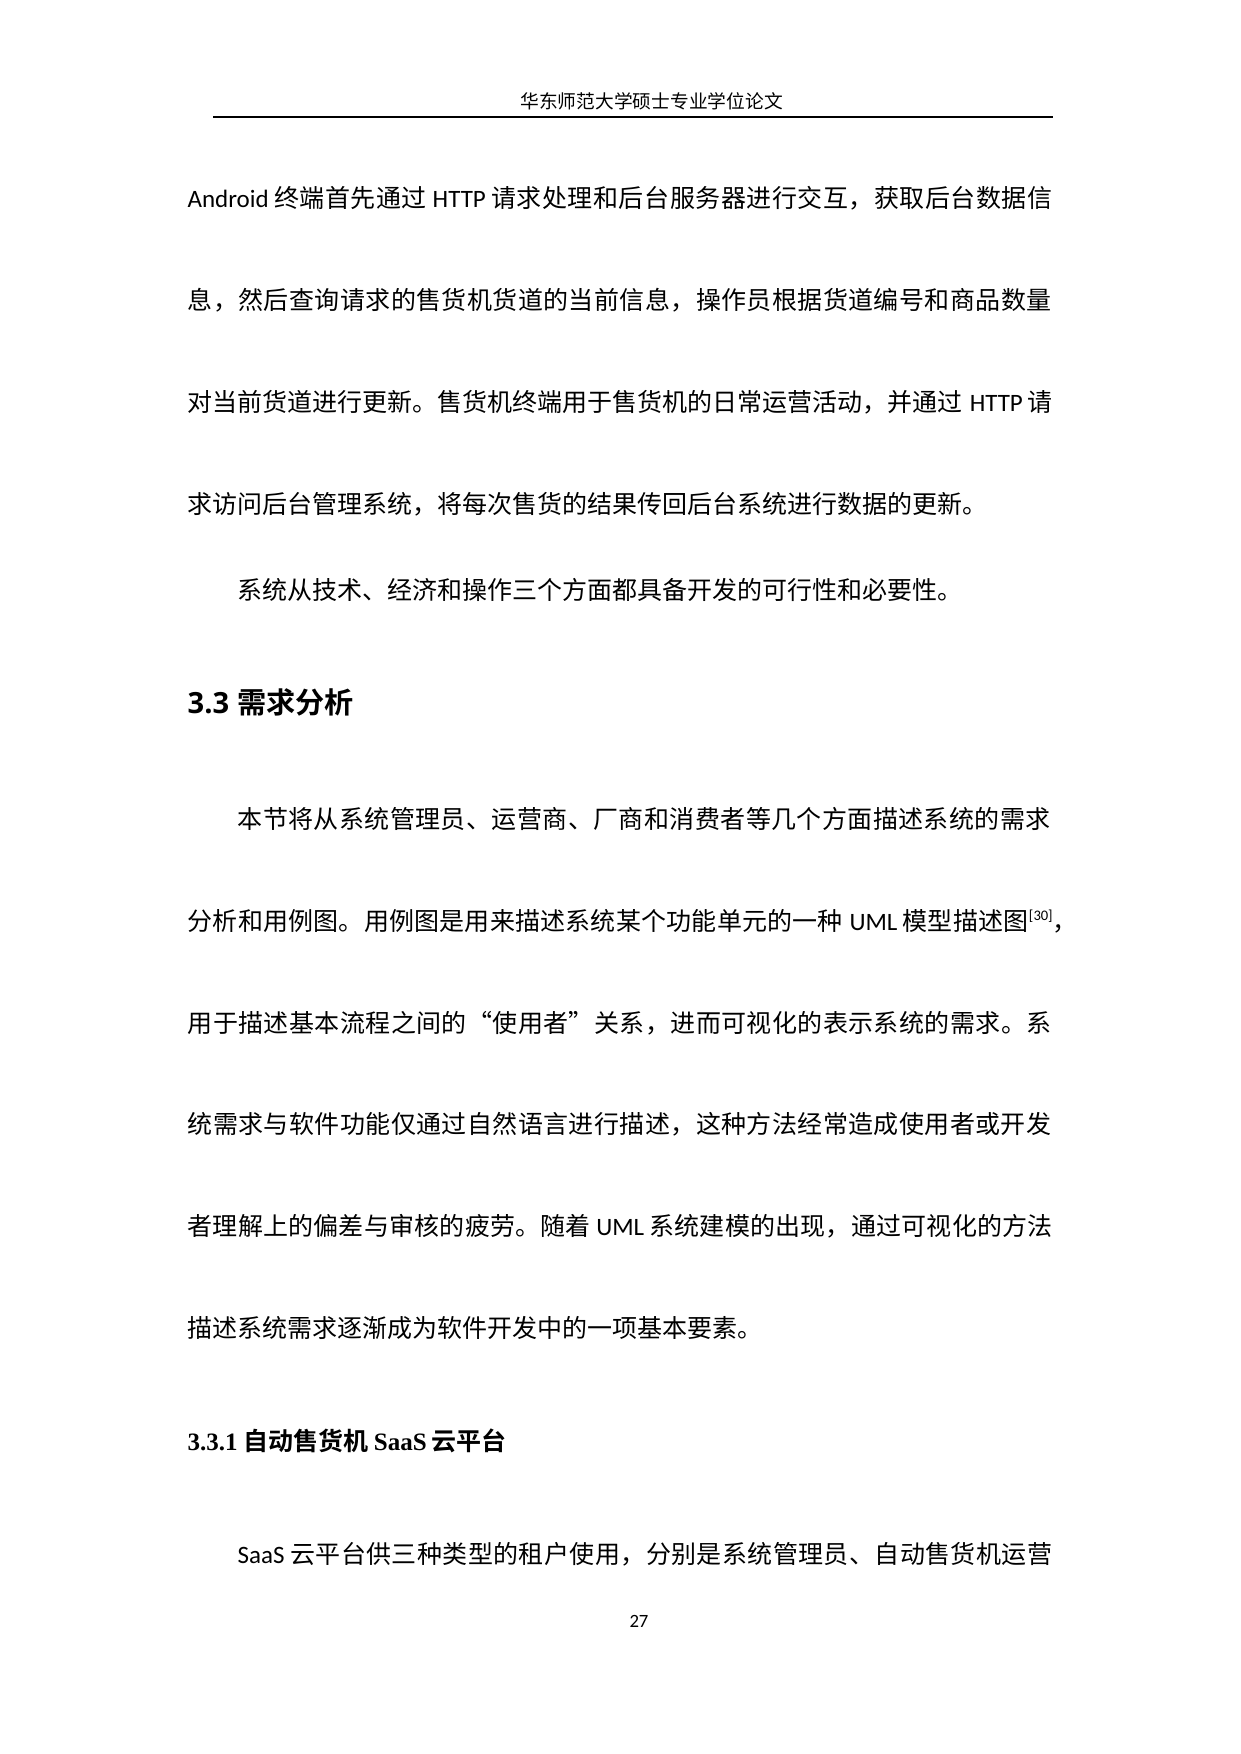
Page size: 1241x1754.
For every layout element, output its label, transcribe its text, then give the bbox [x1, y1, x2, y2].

text 系统从技术、经济和操作三个方面都具备开发的可行性和必要性。 [187, 554, 1053, 622]
text 本节将从系统管理员、运营商、厂商和消费者等几个方面描述系统的需求分析和用例图。用例图是用来描述系统某个功能单元的一种UML模型描述图[]，用于描述基本流程之间的“使用者”关系，进而可视化的表示系统的需求。系统需求与软件功能仅通过自然语言进行描述，这种方法经常造成使用者或开发者理解上的偏差与审核的疲劳。随着UML系统建模的出现，通过可视化的方法描述系统需求逐渐成为软件开发中的一项基本要素。 [187, 783, 1053, 1361]
subtitle 3.3.1 自动售货机SaaS云平台 [187, 1406, 1053, 1474]
subtitle 3.3 需求分析 [187, 667, 1053, 735]
